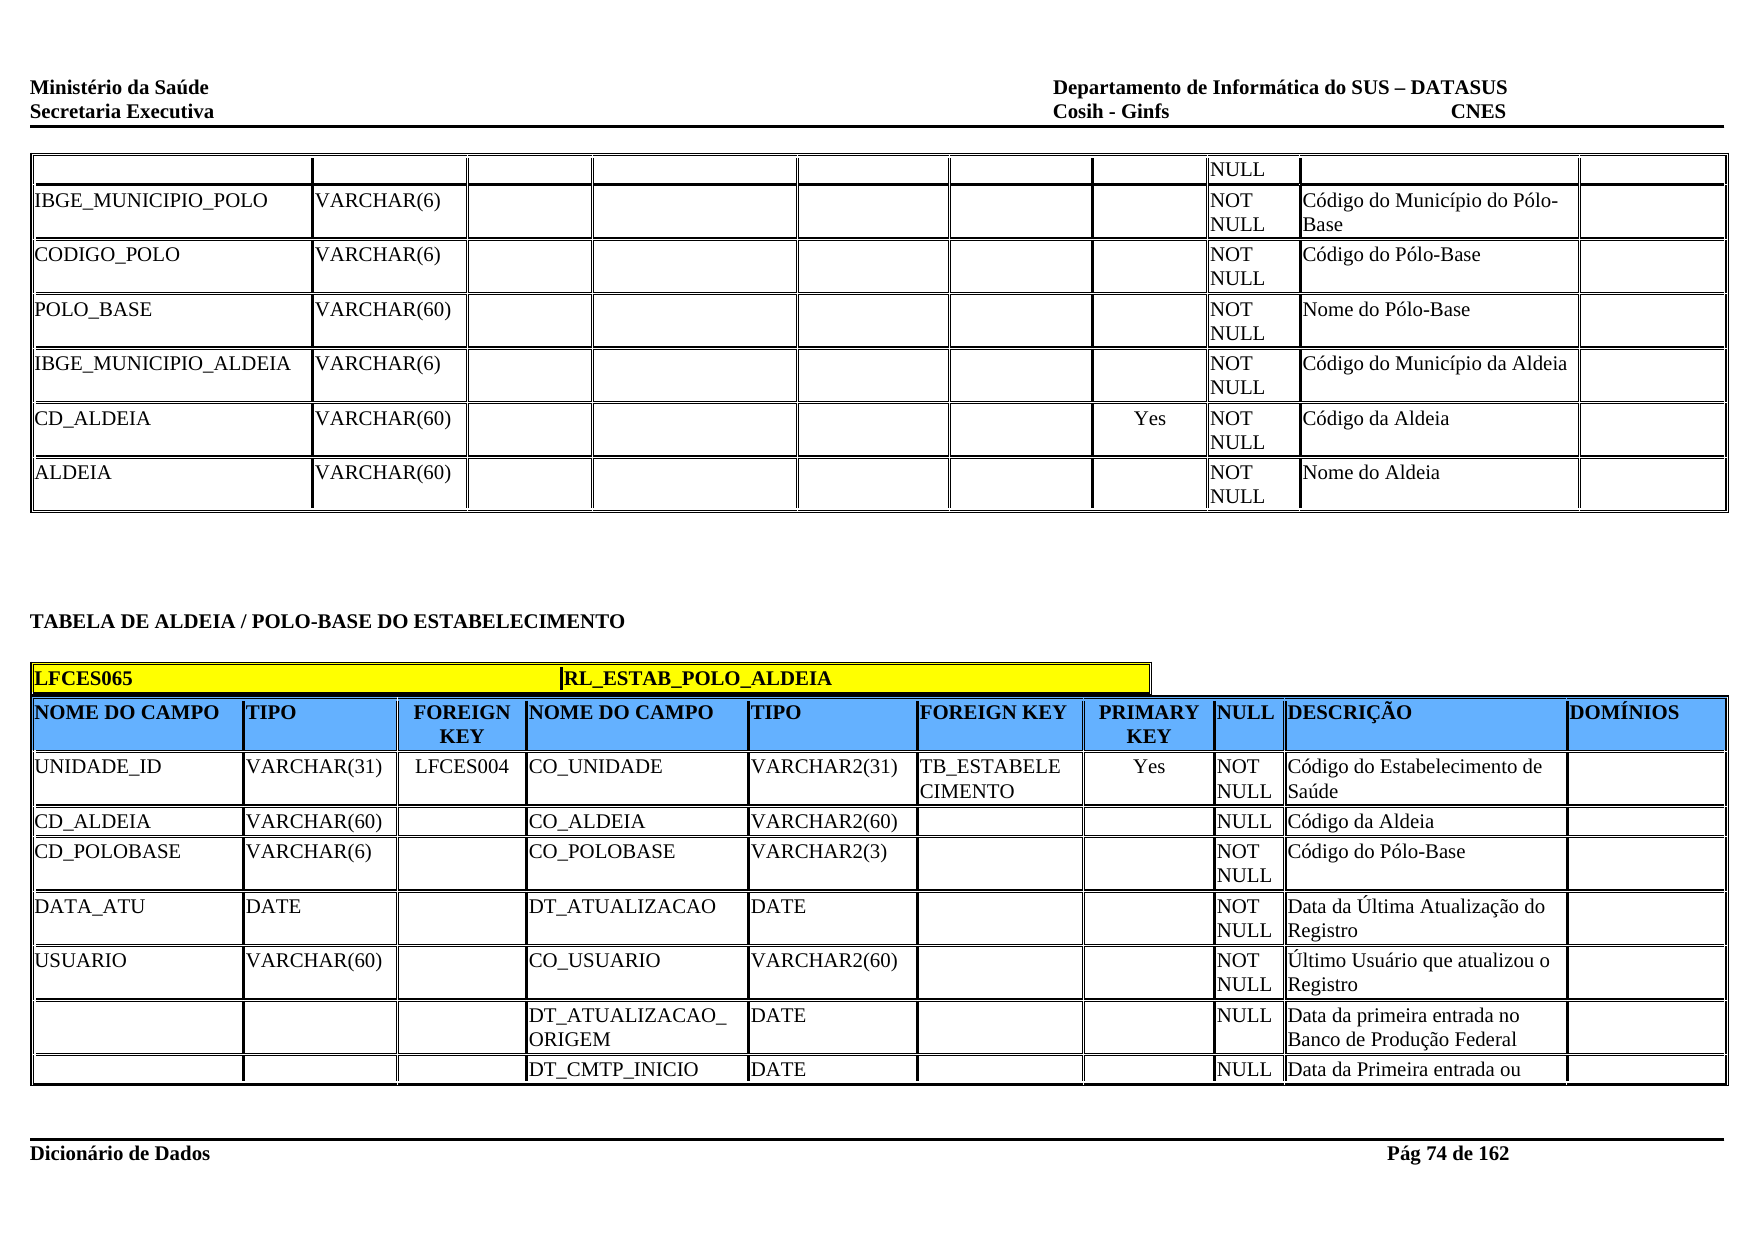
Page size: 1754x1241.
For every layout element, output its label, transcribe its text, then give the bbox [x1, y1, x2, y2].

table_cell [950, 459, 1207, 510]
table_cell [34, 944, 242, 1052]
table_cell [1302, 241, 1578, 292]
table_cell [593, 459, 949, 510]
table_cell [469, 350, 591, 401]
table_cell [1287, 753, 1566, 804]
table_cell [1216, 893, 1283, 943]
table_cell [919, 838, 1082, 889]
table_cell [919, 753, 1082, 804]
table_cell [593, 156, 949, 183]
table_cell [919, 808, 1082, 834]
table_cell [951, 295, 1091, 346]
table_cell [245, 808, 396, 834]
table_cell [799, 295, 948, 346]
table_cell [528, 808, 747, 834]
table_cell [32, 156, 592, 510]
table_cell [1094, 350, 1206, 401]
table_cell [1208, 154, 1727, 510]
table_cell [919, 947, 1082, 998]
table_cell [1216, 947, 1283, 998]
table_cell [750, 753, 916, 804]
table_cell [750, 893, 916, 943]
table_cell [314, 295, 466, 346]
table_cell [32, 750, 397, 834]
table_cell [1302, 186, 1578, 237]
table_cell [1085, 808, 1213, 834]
text TABELA DE ALDEIA / POLO-BASE DO ESTABELECIMENTO [29, 609, 1724, 633]
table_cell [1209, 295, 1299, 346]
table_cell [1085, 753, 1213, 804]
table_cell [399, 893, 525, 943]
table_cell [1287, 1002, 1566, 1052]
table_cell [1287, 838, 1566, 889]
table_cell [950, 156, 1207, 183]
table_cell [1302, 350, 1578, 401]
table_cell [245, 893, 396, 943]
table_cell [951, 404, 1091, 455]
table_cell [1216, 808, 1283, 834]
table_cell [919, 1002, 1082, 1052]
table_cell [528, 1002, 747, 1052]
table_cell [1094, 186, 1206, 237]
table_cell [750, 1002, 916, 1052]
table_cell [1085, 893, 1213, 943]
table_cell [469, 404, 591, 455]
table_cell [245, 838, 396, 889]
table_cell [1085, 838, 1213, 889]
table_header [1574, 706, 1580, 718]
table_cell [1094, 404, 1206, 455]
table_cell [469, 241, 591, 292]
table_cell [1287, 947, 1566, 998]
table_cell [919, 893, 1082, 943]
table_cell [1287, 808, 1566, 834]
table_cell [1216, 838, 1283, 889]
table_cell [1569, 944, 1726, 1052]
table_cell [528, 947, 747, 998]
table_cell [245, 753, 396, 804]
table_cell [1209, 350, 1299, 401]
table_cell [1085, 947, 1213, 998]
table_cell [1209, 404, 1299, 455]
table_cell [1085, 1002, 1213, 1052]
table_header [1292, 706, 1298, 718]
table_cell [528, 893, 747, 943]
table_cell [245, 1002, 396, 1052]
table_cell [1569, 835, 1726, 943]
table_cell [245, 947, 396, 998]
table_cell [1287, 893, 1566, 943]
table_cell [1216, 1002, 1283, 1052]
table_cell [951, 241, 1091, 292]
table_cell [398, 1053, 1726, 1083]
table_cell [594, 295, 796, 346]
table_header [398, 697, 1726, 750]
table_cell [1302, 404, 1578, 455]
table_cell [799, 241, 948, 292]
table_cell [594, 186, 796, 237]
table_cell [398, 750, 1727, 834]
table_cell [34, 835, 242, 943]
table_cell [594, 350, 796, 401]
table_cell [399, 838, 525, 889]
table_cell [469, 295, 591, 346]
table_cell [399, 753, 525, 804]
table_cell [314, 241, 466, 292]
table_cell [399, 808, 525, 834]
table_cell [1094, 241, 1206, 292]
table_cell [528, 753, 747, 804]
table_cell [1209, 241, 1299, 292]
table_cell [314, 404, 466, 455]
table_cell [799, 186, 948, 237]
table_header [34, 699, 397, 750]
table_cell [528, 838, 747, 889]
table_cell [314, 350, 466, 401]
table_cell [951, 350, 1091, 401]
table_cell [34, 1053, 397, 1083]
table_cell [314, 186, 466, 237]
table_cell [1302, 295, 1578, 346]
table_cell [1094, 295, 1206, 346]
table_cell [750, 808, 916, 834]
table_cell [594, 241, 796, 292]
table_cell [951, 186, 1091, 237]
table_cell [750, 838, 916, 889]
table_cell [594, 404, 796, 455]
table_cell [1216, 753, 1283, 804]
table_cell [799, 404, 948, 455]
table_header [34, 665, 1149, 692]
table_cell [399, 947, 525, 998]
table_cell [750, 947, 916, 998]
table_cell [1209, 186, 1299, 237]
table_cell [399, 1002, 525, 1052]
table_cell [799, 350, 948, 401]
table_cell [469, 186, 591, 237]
